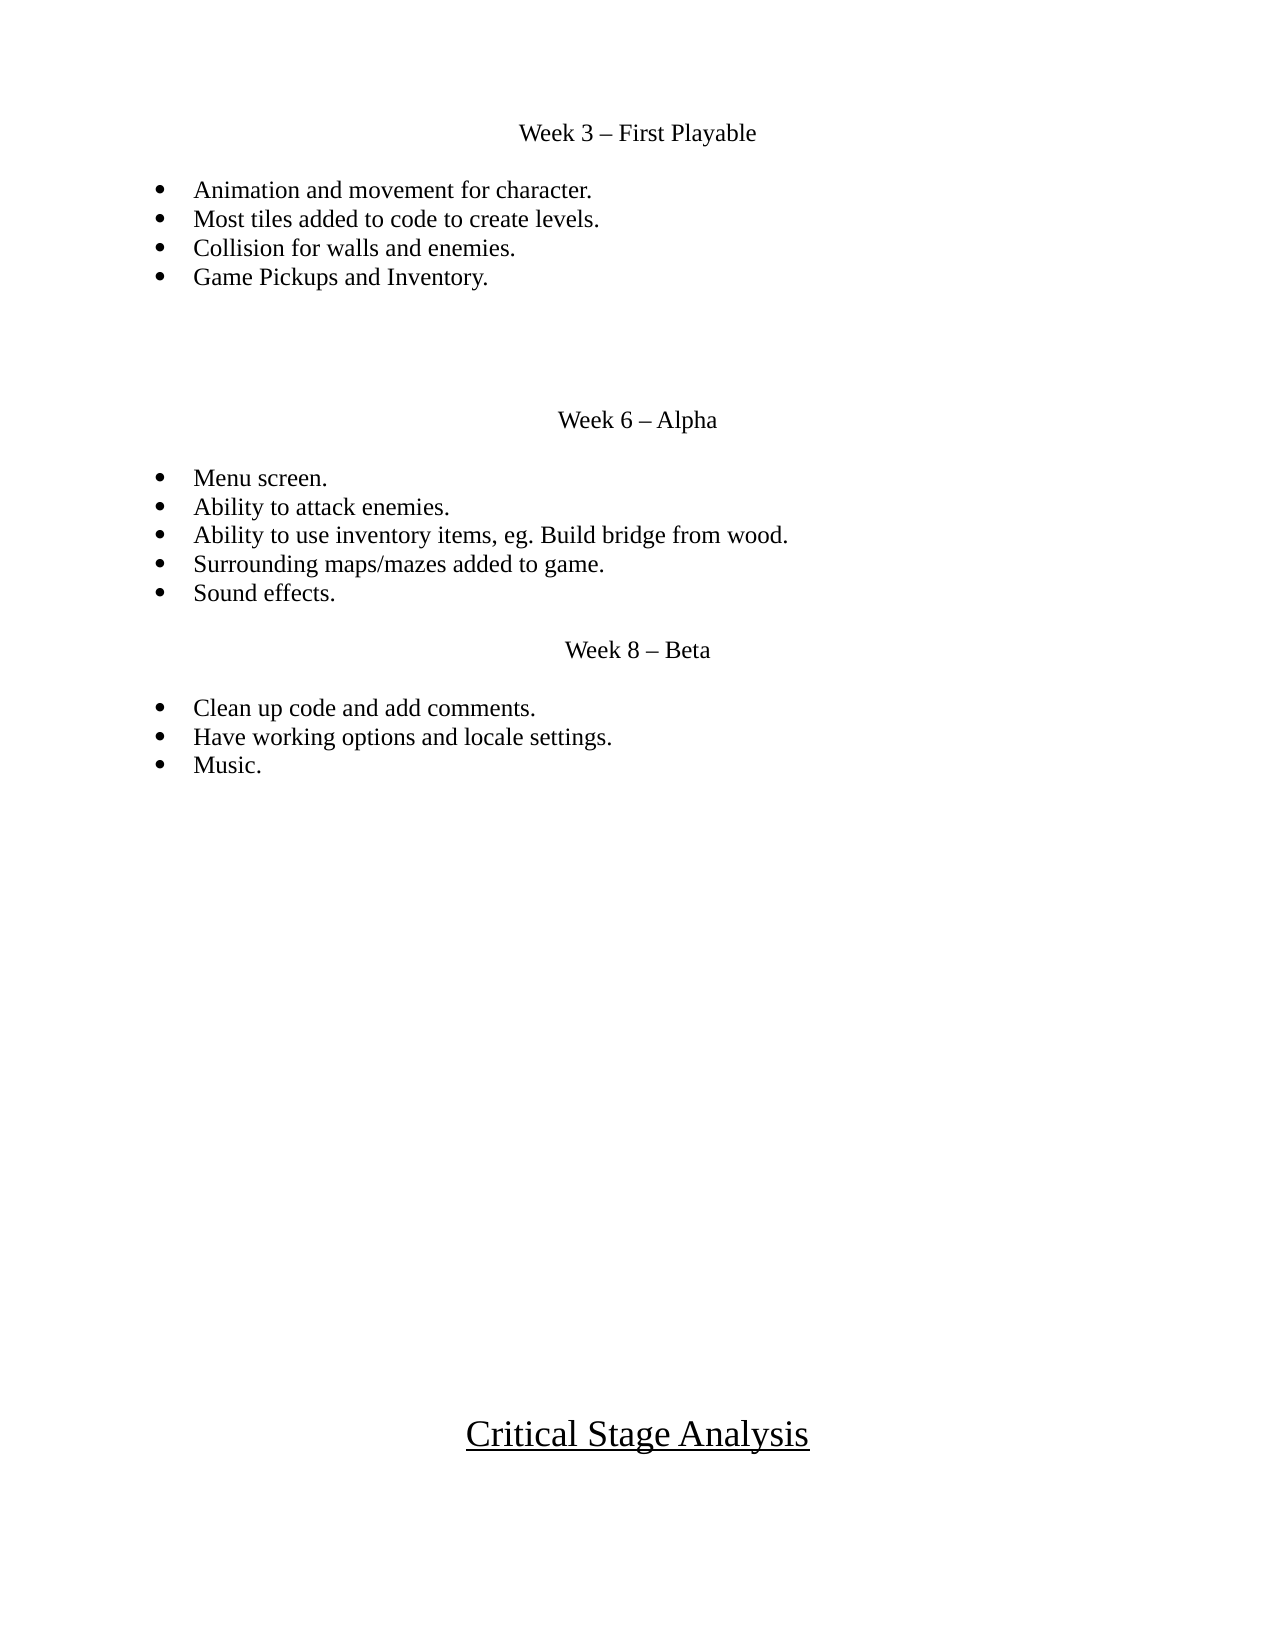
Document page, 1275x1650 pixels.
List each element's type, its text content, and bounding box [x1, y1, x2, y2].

list Clean up code and add comments. [156, 693, 1157, 722]
text Week 8 – Beta [118, 636, 1157, 664]
list Game Pickups and Inventory. [156, 262, 1157, 291]
list Collision for walls and enemies. [156, 233, 1157, 262]
list Animation and movement for character. [156, 176, 1157, 204]
list Surrounding maps/mazes added to game. [156, 549, 1157, 578]
list Sound effects. [156, 578, 1157, 607]
text Critical Stage Analysis [118, 1412, 1157, 1455]
list Have working options and locale settings. [156, 722, 1157, 751]
list Ability to attack enemies. [156, 492, 1157, 521]
text Week 3 – First Playable [118, 118, 1157, 147]
list Menu screen. [156, 463, 1157, 492]
list Music. [156, 751, 1157, 779]
list Ability to use inventory items, eg. Build bridge from wood. [156, 521, 1157, 549]
list Most tiles added to code to create levels. [156, 204, 1157, 233]
text Week 6 – Alpha [118, 406, 1157, 434]
